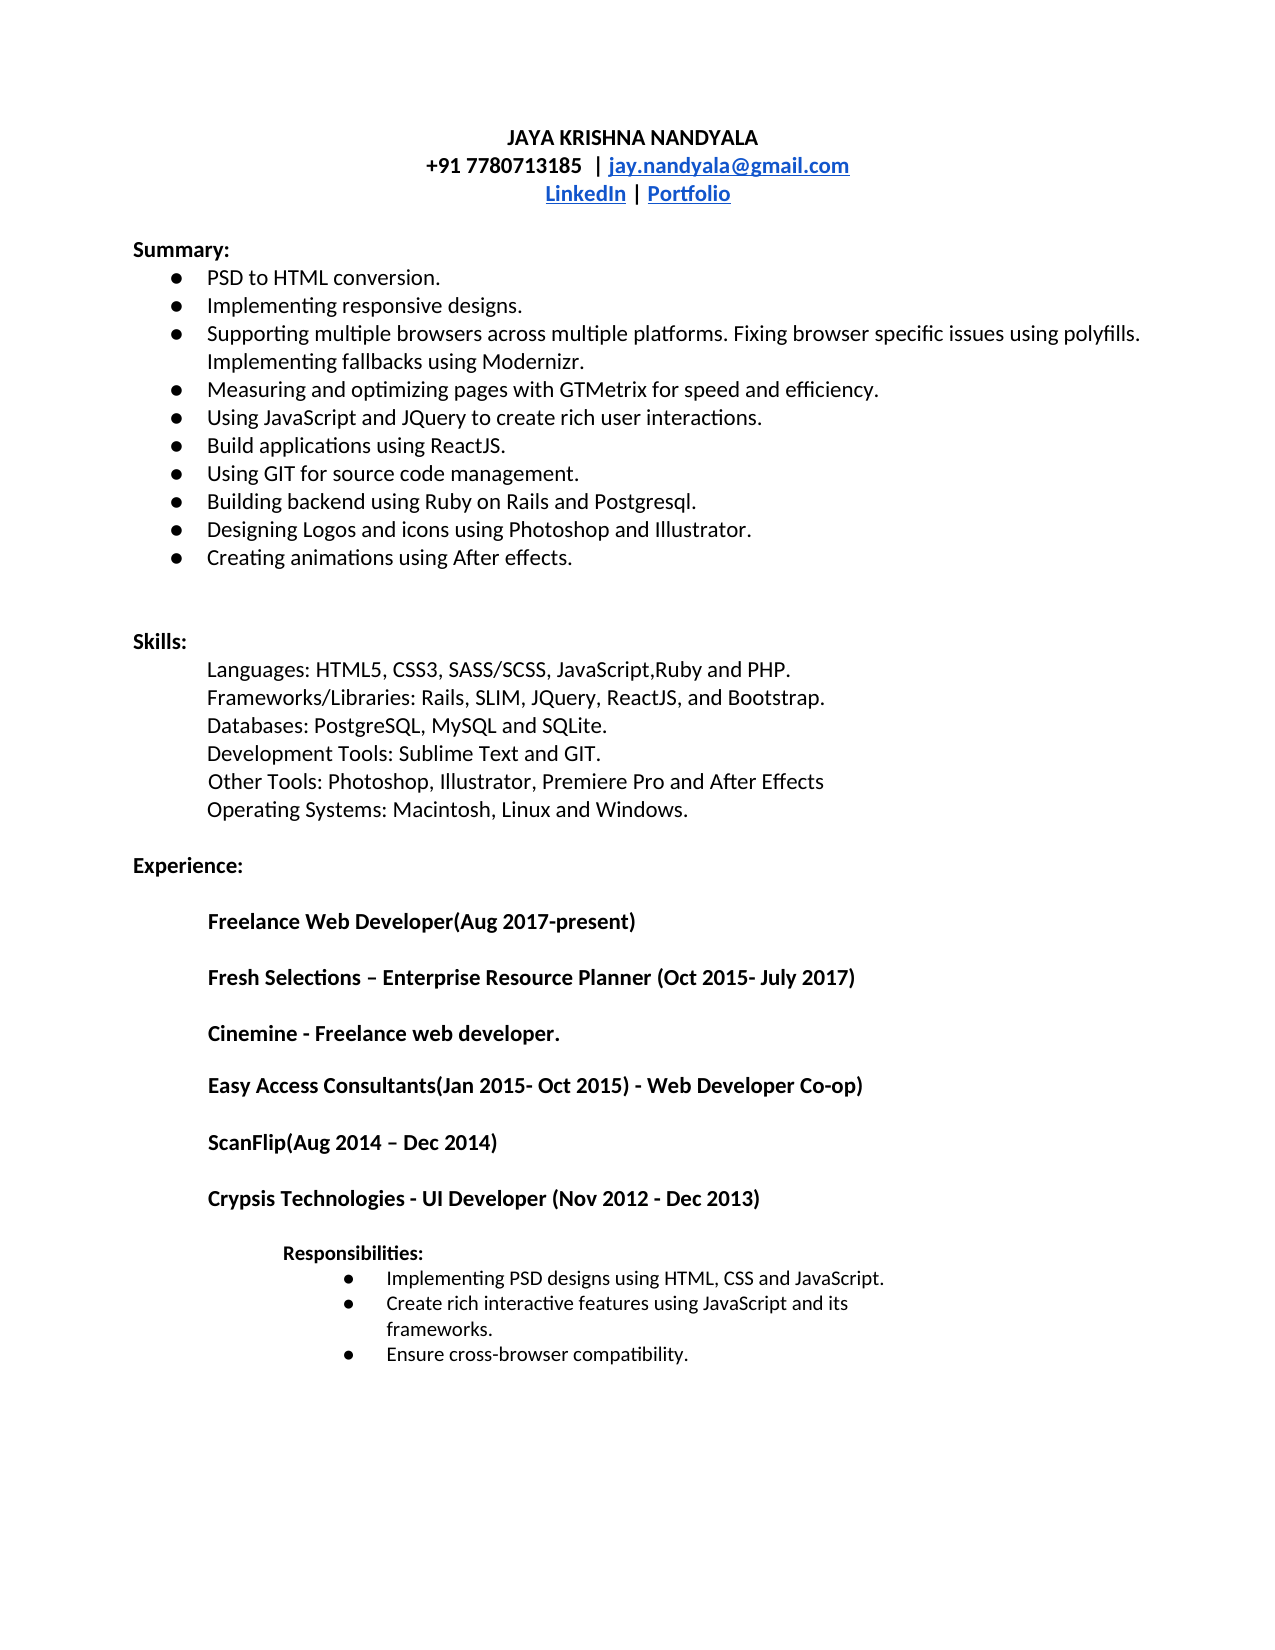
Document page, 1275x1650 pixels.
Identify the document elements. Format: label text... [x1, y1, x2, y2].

list Supporting multiple browsers across multiple platforms. Fixing browser specific issues using polyfills. Implementing fallbacks using Modernizr. [169, 319, 1142, 375]
text Databases: PostgreSQL, MySQL and SQLite. [207, 711, 837, 739]
list Designing Logos and icons using Photoshop and Illustrator. [169, 515, 1142, 543]
text Operating Systems: Macintosh, Linux and Windows. [207, 795, 837, 823]
list Measuring and optimizing pages with GTMetrix for speed and efficiency. [169, 375, 1142, 403]
list Using JavaScript and JQuery to create rich user interactions. [169, 403, 1142, 431]
text JAYA KRISHNA NANDYALA [133, 123, 1132, 151]
text Responsibilities: [283, 1240, 1142, 1265]
text Skills: [133, 627, 1142, 655]
text Languages: HTML5, CSS3, SASS/SCSS, JavaScript,Ruby and PHP. [207, 655, 1061, 683]
text Freelance Web Developer(Aug 2017-present) [208, 907, 1142, 935]
list Build applications using ReactJS. [169, 431, 1142, 459]
text +91 7780713185 | jay.nandyala@gmail.com [133, 151, 1143, 179]
text ScanFlip(Aug 2014 – Dec 2014) [208, 1128, 1142, 1156]
text Other Tools: Photoshop, Illustrator, Premiere Pro and After Effects [133, 767, 1079, 795]
list Creating animations using After effects. [169, 543, 1142, 571]
text Development Tools: Sublime Text and GIT. [207, 739, 837, 767]
text Fresh Selections – Enterprise Resource Planner (Oct 2015- July 2017) [208, 963, 1142, 991]
list Using GIT for source code management. [169, 459, 1142, 487]
list Implementing responsive designs. [169, 291, 1142, 319]
list Building backend using Ruby on Rails and Postgresql. [169, 487, 1142, 515]
list PSD to HTML conversion. [169, 263, 1142, 291]
text Frameworks/Libraries: Rails, SLIM, JQuery, ReactJS, and Bootstrap. [207, 683, 1134, 711]
text Summary: [133, 235, 1142, 263]
text LinkedIn | Portfolio [133, 179, 1143, 207]
text Experience: [133, 851, 1142, 879]
text Crypsis Technologies - UI Developer (Nov 2012 - Dec 2013) [208, 1184, 1142, 1212]
text Easy Access Consultants(Jan 2015- Oct 2015) - Web Developer Co-op) [208, 1072, 1142, 1099]
list Implementing PSD designs using HTML, CSS and JavaScript. [342, 1265, 913, 1291]
list Ensure cross-browser compatibility. [342, 1341, 913, 1367]
text Cinemine - Freelance web developer. [208, 1019, 1142, 1047]
list Create rich interactive features using JavaScript and its frameworks. [342, 1291, 913, 1341]
